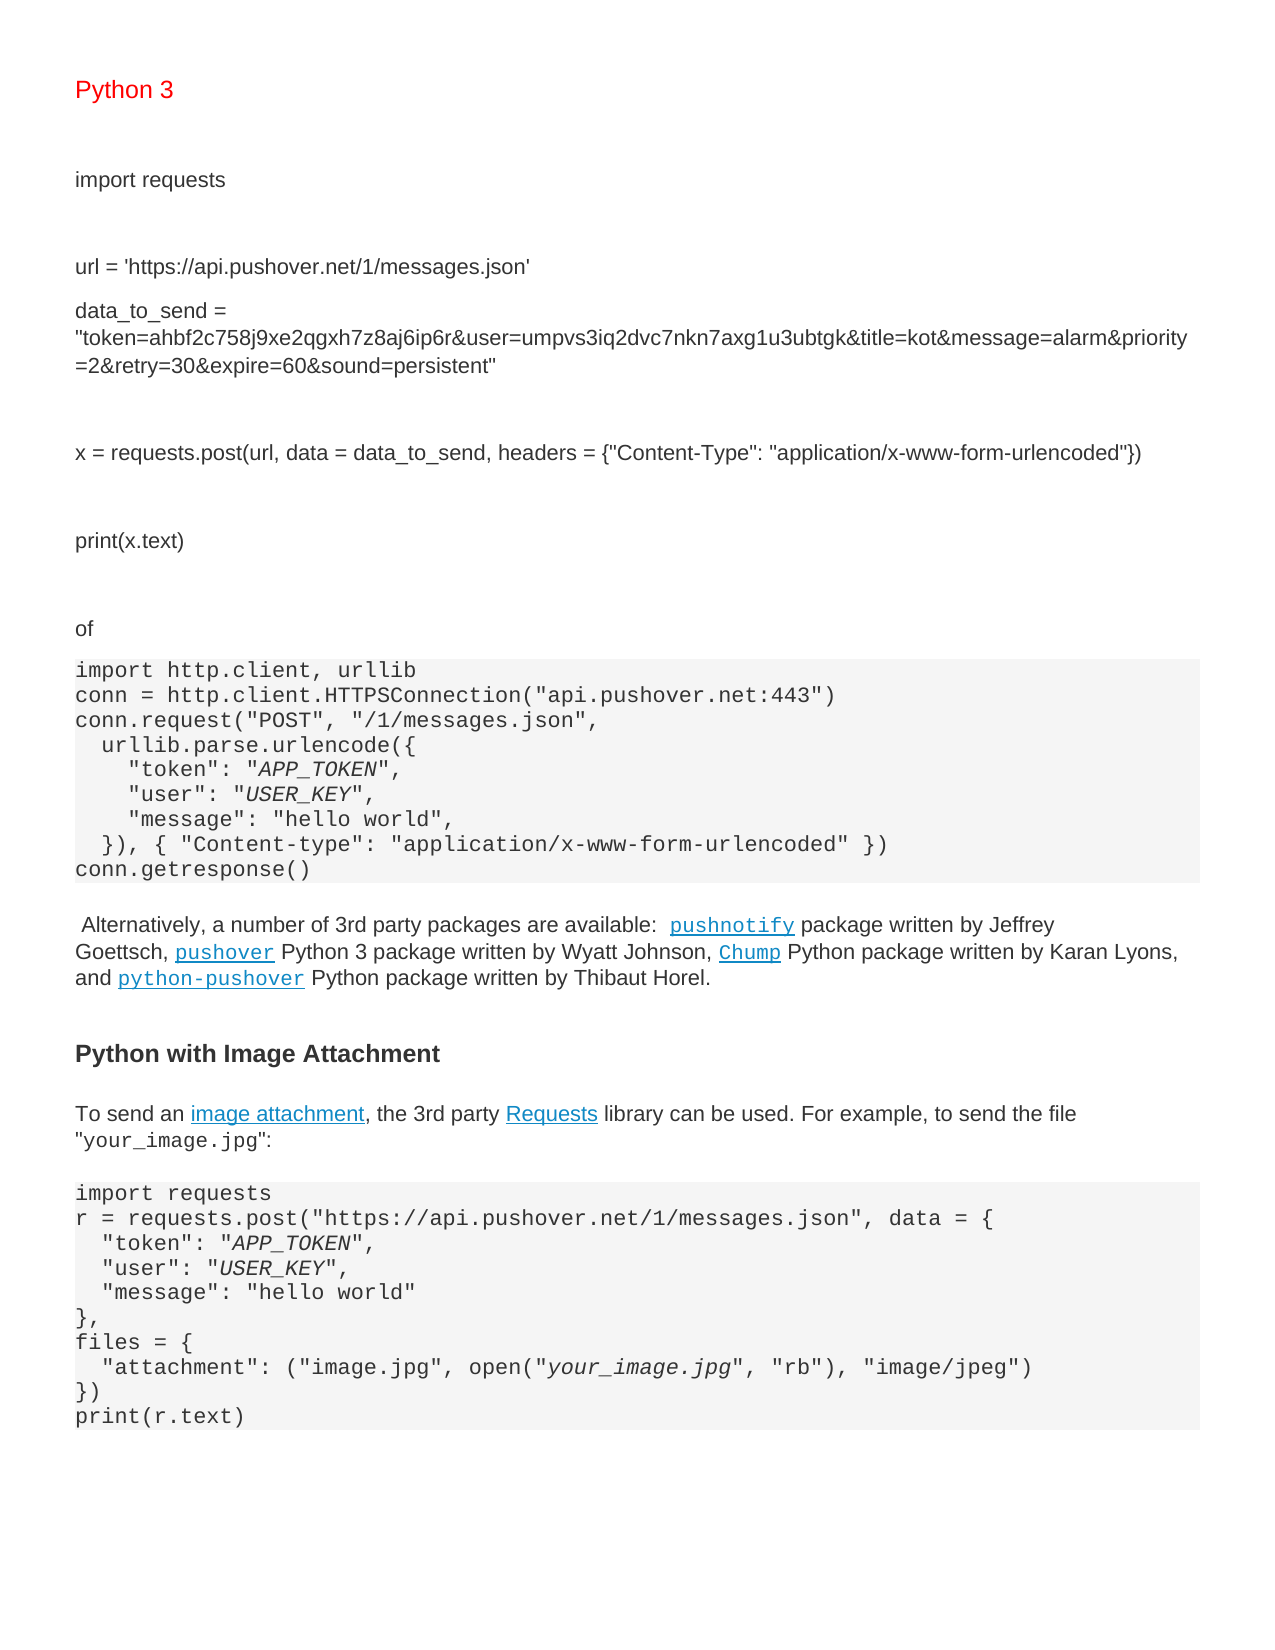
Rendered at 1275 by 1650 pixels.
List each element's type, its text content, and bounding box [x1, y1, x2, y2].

text import requests [75, 167, 1200, 192]
text conn = http.client.HTTPSConnection("api.pushover.net:443") [75, 684, 1200, 709]
text x = requests.post(url, data = data_to_send, headers = {"Content-Type": "application/x-www-form-urlencoded"}) [75, 440, 1200, 465]
text conn.getresponse() [75, 858, 1200, 883]
text import http.client, urllib [75, 659, 1200, 684]
text }), { "Content-type": "application/x-www-form-urlencoded" }) [75, 833, 1200, 858]
text import requests [75, 1182, 1200, 1207]
text print(r.text) [75, 1406, 1200, 1430]
text To send an image attachment, the 3rd party Requests library can be used. For example, to send the file "your_image.jpg": [75, 1101, 1200, 1153]
text "token": "APP_TOKEN", [75, 1232, 1200, 1257]
text r = requests.post("https://api.pushover.net/1/messages.json", data = { [75, 1207, 1200, 1232]
text of [75, 616, 1200, 641]
text "user": "USER_KEY", [75, 783, 1200, 808]
text urllib.parse.urlencode({ [75, 734, 1200, 759]
text Alternatively, a number of 3rd party packages are available: pushnotify package written by Jeffrey Goettsch, pushover Python 3 package written by Wyatt Johnson, Chump Python package written by Karan Lyons, and python-pushover Python package written by Thibaut Horel. [75, 912, 1200, 992]
text }, [75, 1306, 1200, 1331]
text "token": "APP_TOKEN", [75, 759, 1200, 783]
text "user": "USER_KEY", [75, 1257, 1200, 1282]
text }) [75, 1381, 1200, 1406]
text Python 3 [75, 75, 1200, 104]
text url = 'https://api.pushover.net/1/messages.json' [75, 254, 1200, 279]
text print(x.text) [75, 528, 1200, 553]
text files = { [75, 1331, 1200, 1356]
text "attachment": ("image.jpg", open("your_image.jpg", "rb"), "image/jpeg") [75, 1356, 1200, 1381]
text "message": "hello world" [75, 1282, 1200, 1306]
text "message": "hello world", [75, 808, 1200, 833]
subtitle Python with Image Attachment [75, 1039, 1200, 1068]
text conn.request("POST", "/1/messages.json", [75, 709, 1200, 734]
text data_to_send = "token=ahbf2c758j9xe2qgxh7z8aj6ip6r&user=umpvs3iq2dvc7nkn7axg1u3ubtgk&title=kot&message=alarm&priority=2&retry=30&expire=60&sound=persistent" [75, 298, 1200, 378]
